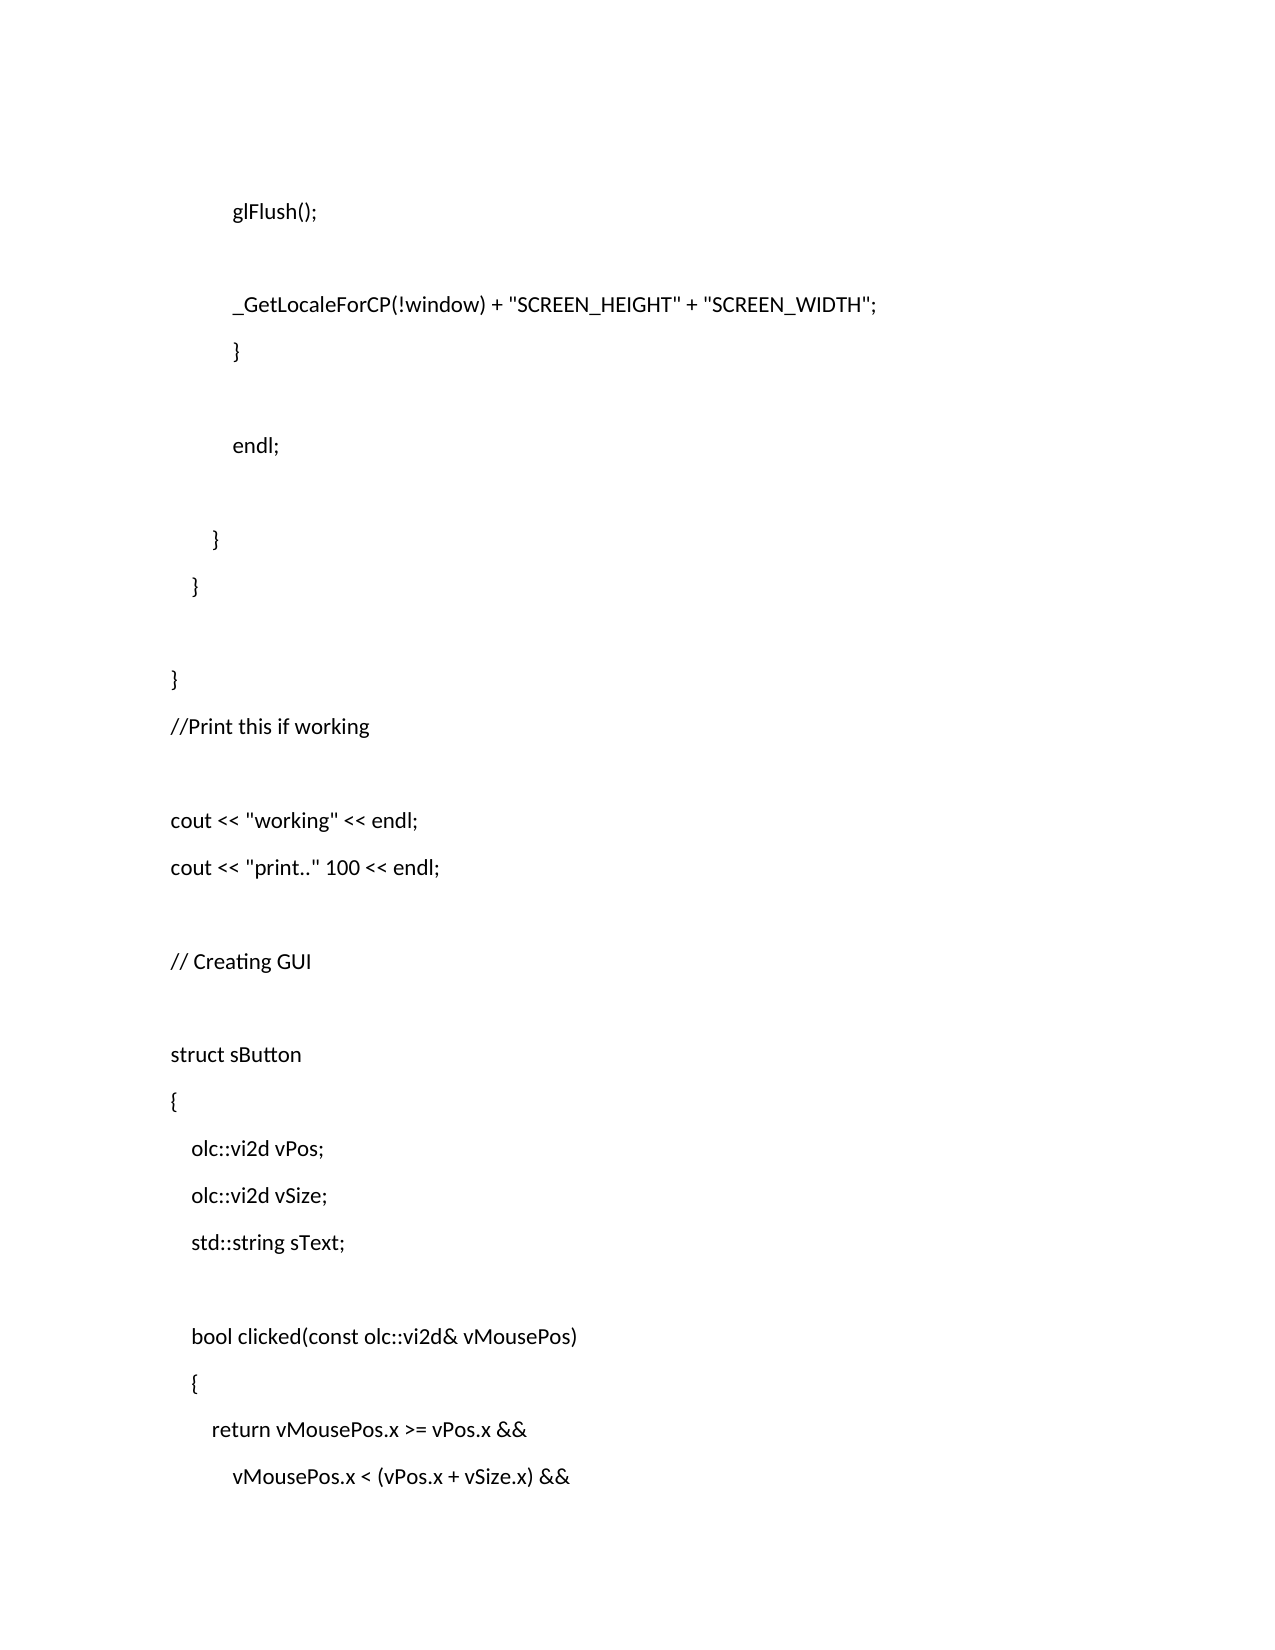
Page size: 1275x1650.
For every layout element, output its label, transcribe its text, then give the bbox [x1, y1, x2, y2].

text return vMousePos.x >= vPos.x && [150, 1416, 1125, 1444]
text endl; [150, 431, 1125, 459]
text bool clicked(const olc::vi2d& vMousePos) [150, 1322, 1125, 1350]
text } [150, 666, 1125, 694]
text struct sButton [150, 1041, 1125, 1069]
text olc::vi2d vPos; [150, 1134, 1125, 1162]
text glFlush(); [150, 197, 1125, 225]
text cout << "working" << endl; [150, 806, 1125, 834]
text } [150, 525, 1125, 553]
text vMousePos.x < (vPos.x + vSize.x) && [150, 1462, 1125, 1491]
text std::string sText; [150, 1228, 1125, 1256]
text { [150, 1087, 1125, 1116]
text //Print this if working [150, 712, 1125, 741]
text olc::vi2d vSize; [150, 1181, 1125, 1209]
text _GetLocaleForCP(!window) + "SCREEN_HEIGHT" + "SCREEN_WIDTH"; [150, 291, 1125, 319]
text cout << "print.." 100 << endl; [150, 853, 1125, 881]
text } [150, 572, 1125, 600]
text // Creating GUI [150, 947, 1125, 975]
text } [150, 337, 1125, 366]
text { [150, 1369, 1125, 1397]
